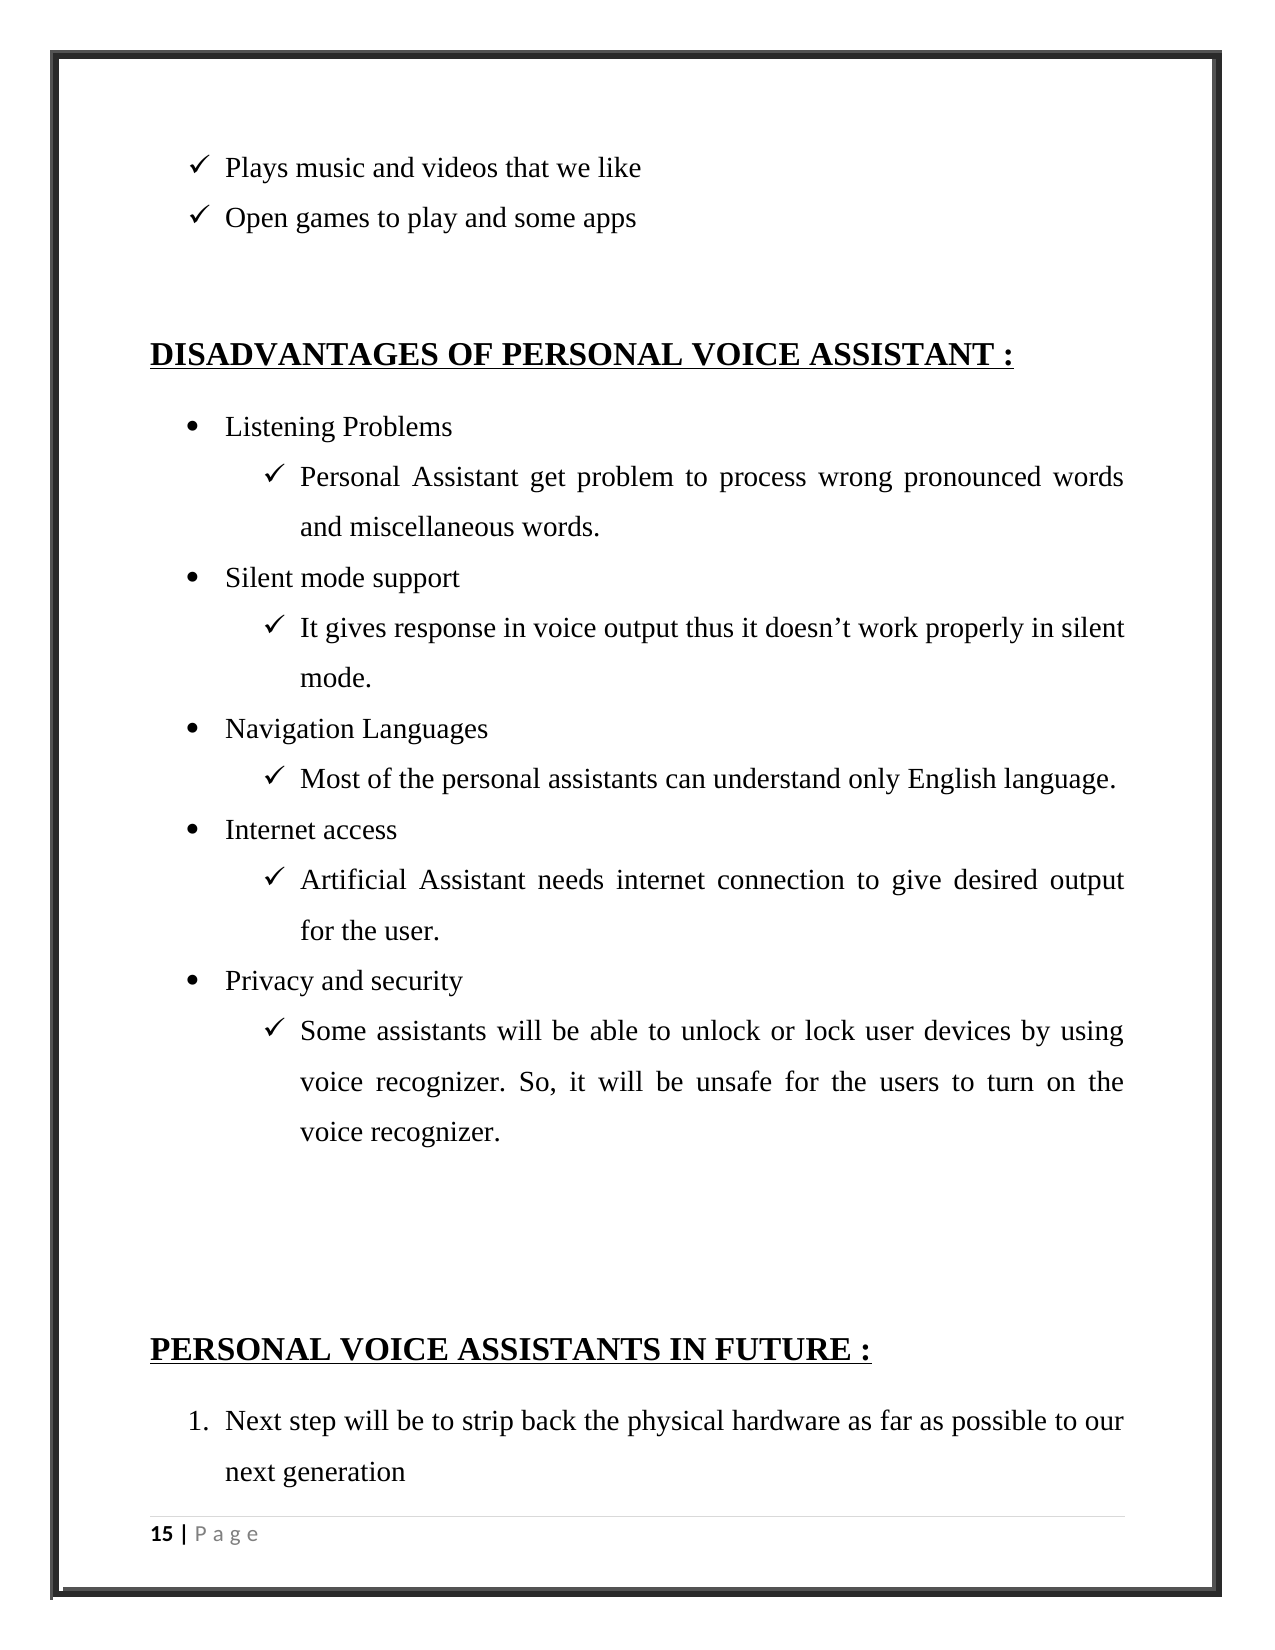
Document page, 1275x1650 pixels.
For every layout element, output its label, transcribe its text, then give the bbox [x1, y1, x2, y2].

list Internet access [187, 812, 1125, 845]
list Open games to play and some apps [187, 200, 1125, 234]
list Navigation Languages [187, 711, 1125, 744]
list It gives response in voice output thus it doesn’t work properly in silent mode. [262, 610, 1125, 694]
list Some assistants will be able to unlock or lock user devices by using voice recognizer. So, it will be unsafe for the users to turn on the voice recognizer. [262, 1013, 1125, 1148]
list Personal Assistant get problem to process wrong pronounced words and miscellaneous words. [262, 459, 1125, 543]
list Privacy and security [187, 963, 1125, 997]
list Artificial Assistant needs internet connection to give desired output for the user. [262, 862, 1125, 946]
text DISADVANTAGES OF PERSONAL VOICE ASSISTANT : [150, 334, 1125, 373]
list Listening Problems [187, 409, 1125, 442]
list Silent mode support [187, 560, 1125, 593]
list Plays music and videos that we like [187, 150, 1125, 184]
list Next step will be to strip back the physical hardware as far as possible to our next generation [187, 1403, 1125, 1487]
text PERSONAL VOICE ASSISTANTS IN FUTURE : [150, 1329, 1125, 1368]
list Most of the personal assistants can understand only English language. [262, 761, 1125, 795]
